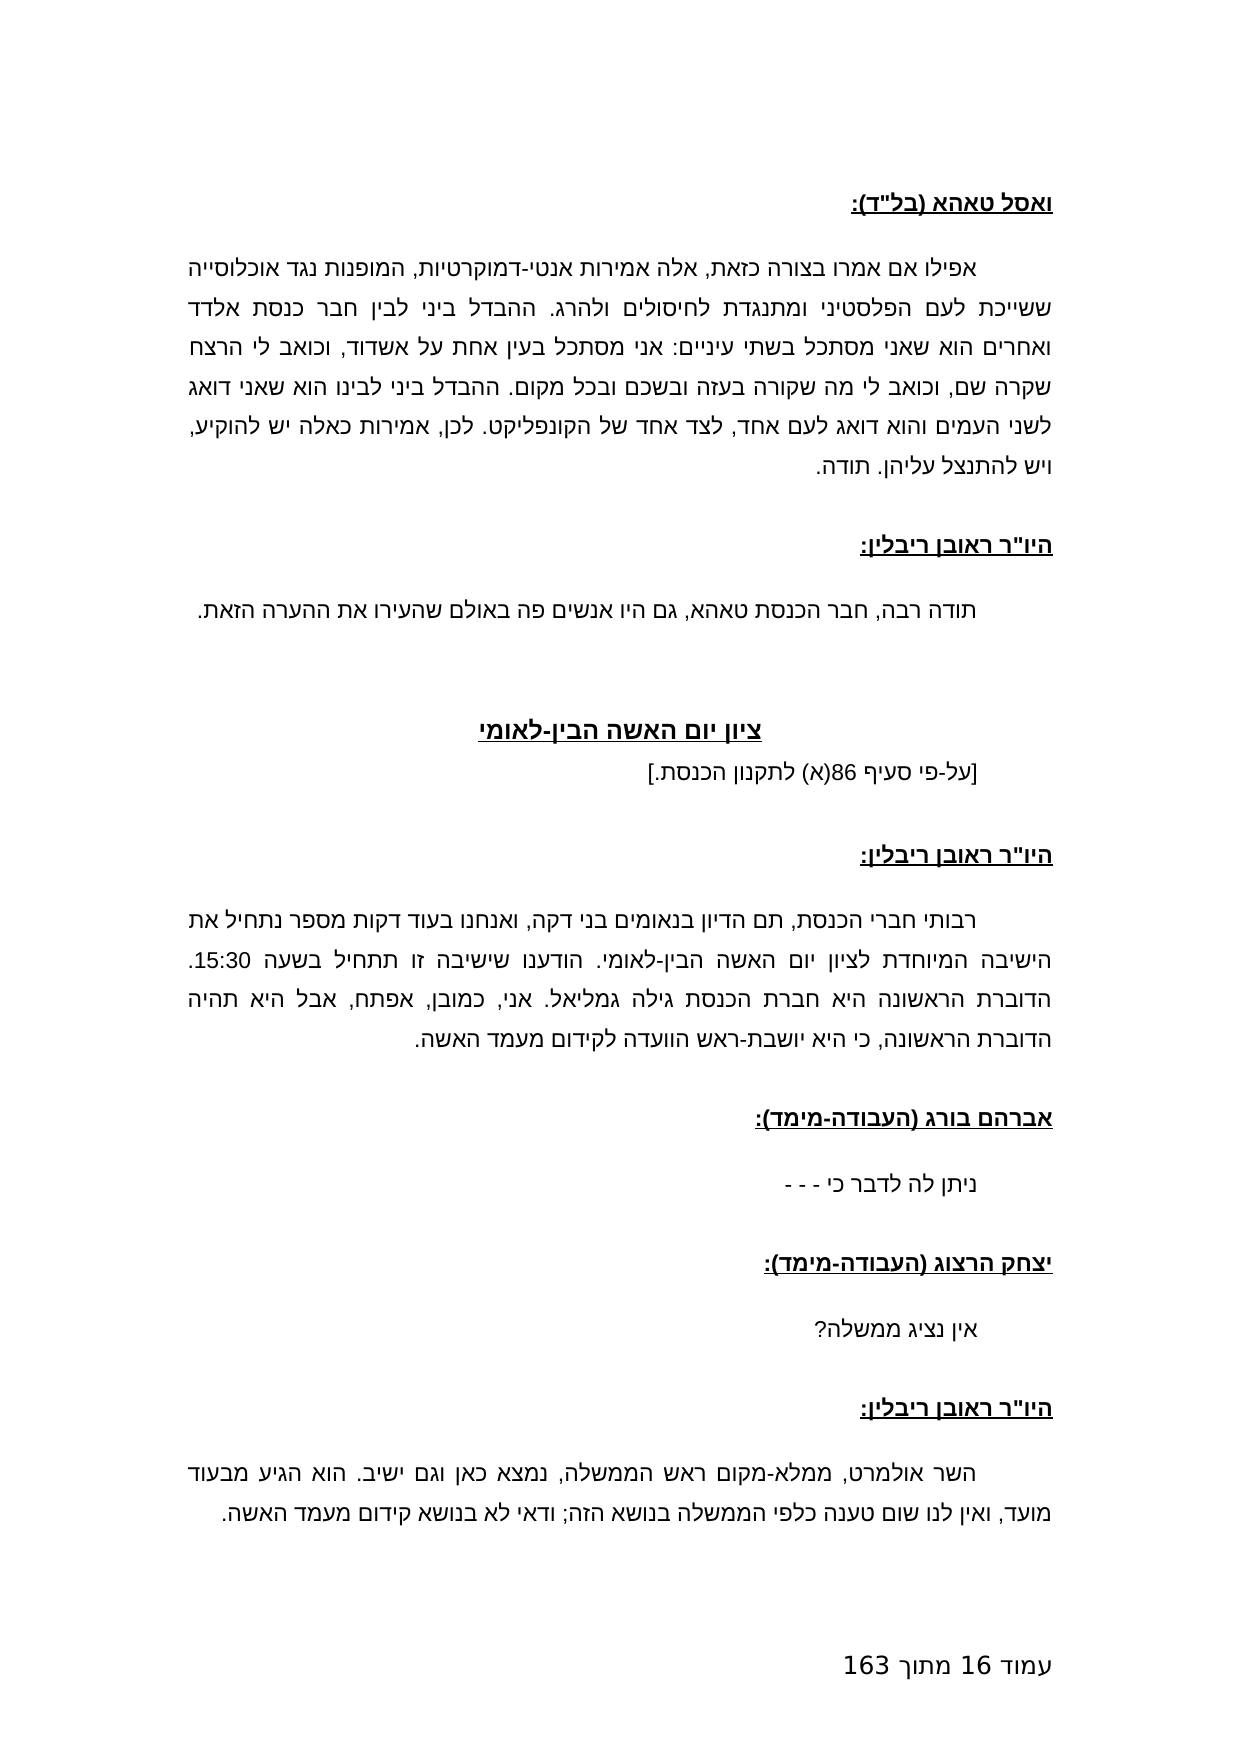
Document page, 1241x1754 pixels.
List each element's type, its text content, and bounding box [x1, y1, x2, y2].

text אברהם בורג (העבודה-מימד): [187, 1105, 1053, 1131]
text יצחק הרצוג (העבודה-מימד): [187, 1250, 1053, 1276]
text תודה רבה, חבר הכנסת טאהא, גם היו אנשים פה באולם שהעירו את ההערה הזאת. [187, 597, 1053, 624]
text [על-פי סעיף 86(א) לתקנון הכנסת.] [187, 759, 1053, 785]
text היו"ר ראובן ריבלין: [187, 1394, 1053, 1421]
text אפילו אם אמרו בצורה כזאת, אלה אמירות אנטי-דמוקרטיות, המופנות נגד אוכלוסייה ששייכת לעם הפלסטיני ומתנגדת לחיסולים ולהרג. ההבדל ביני לבין חבר כנסת אלדד ואחרים הוא שאני מסתכל בשתי עיניים: אני מסתכל בעין אחת על אשדוד, וכואב לי הרצח שקרה שם, וכואב לי מה שקורה בעזה ובשכם ובכל מקום. ההבדל ביני לבינו הוא שאני דואג לשני העמים והוא דואג לעם אחד, לצד אחד של הקונפליקט. לכן, אמירות כאלה יש להוקיע, ויש להתנצל עליהן. תודה. [187, 255, 1053, 479]
text היו"ר ראובן ריבלין: [187, 532, 1053, 558]
text ואסל טאהא (בל"ד): [187, 189, 1053, 216]
text רבותי חברי הכנסת, תם הדיון בנאומים בני דקה, ואנחנו בעוד דקות מספר נתחיל את הישיבה המיוחדת לציון יום האשה הבין-לאומי. הודענו שישיבה זו תתחיל בשעה 15:30. הדוברת הראשונה היא חברת הכנסת גילה גמליאל. אני, כמובן, אפתח, אבל היא תהיה הדוברת הראשונה, כי היא יושבת-ראש הוועדה לקידום מעמד האשה. [187, 907, 1053, 1052]
text היו"ר ראובן ריבלין: [187, 842, 1053, 868]
text אין נציג ממשלה? [187, 1316, 1053, 1342]
text השר אולמרט, ממלא-מקום ראש הממשלה, נמצא כאן וגם ישיב. הוא הגיע מבעוד מועד, ואין לנו שום טענה כלפי הממשלה בנושא הזה; ודאי לא בנושא קידום מעמד האשה. [187, 1460, 1053, 1526]
text ציון יום האשה הבין-לאומי [187, 716, 1053, 745]
text ניתן לה לדבר כי - - - [187, 1171, 1053, 1197]
